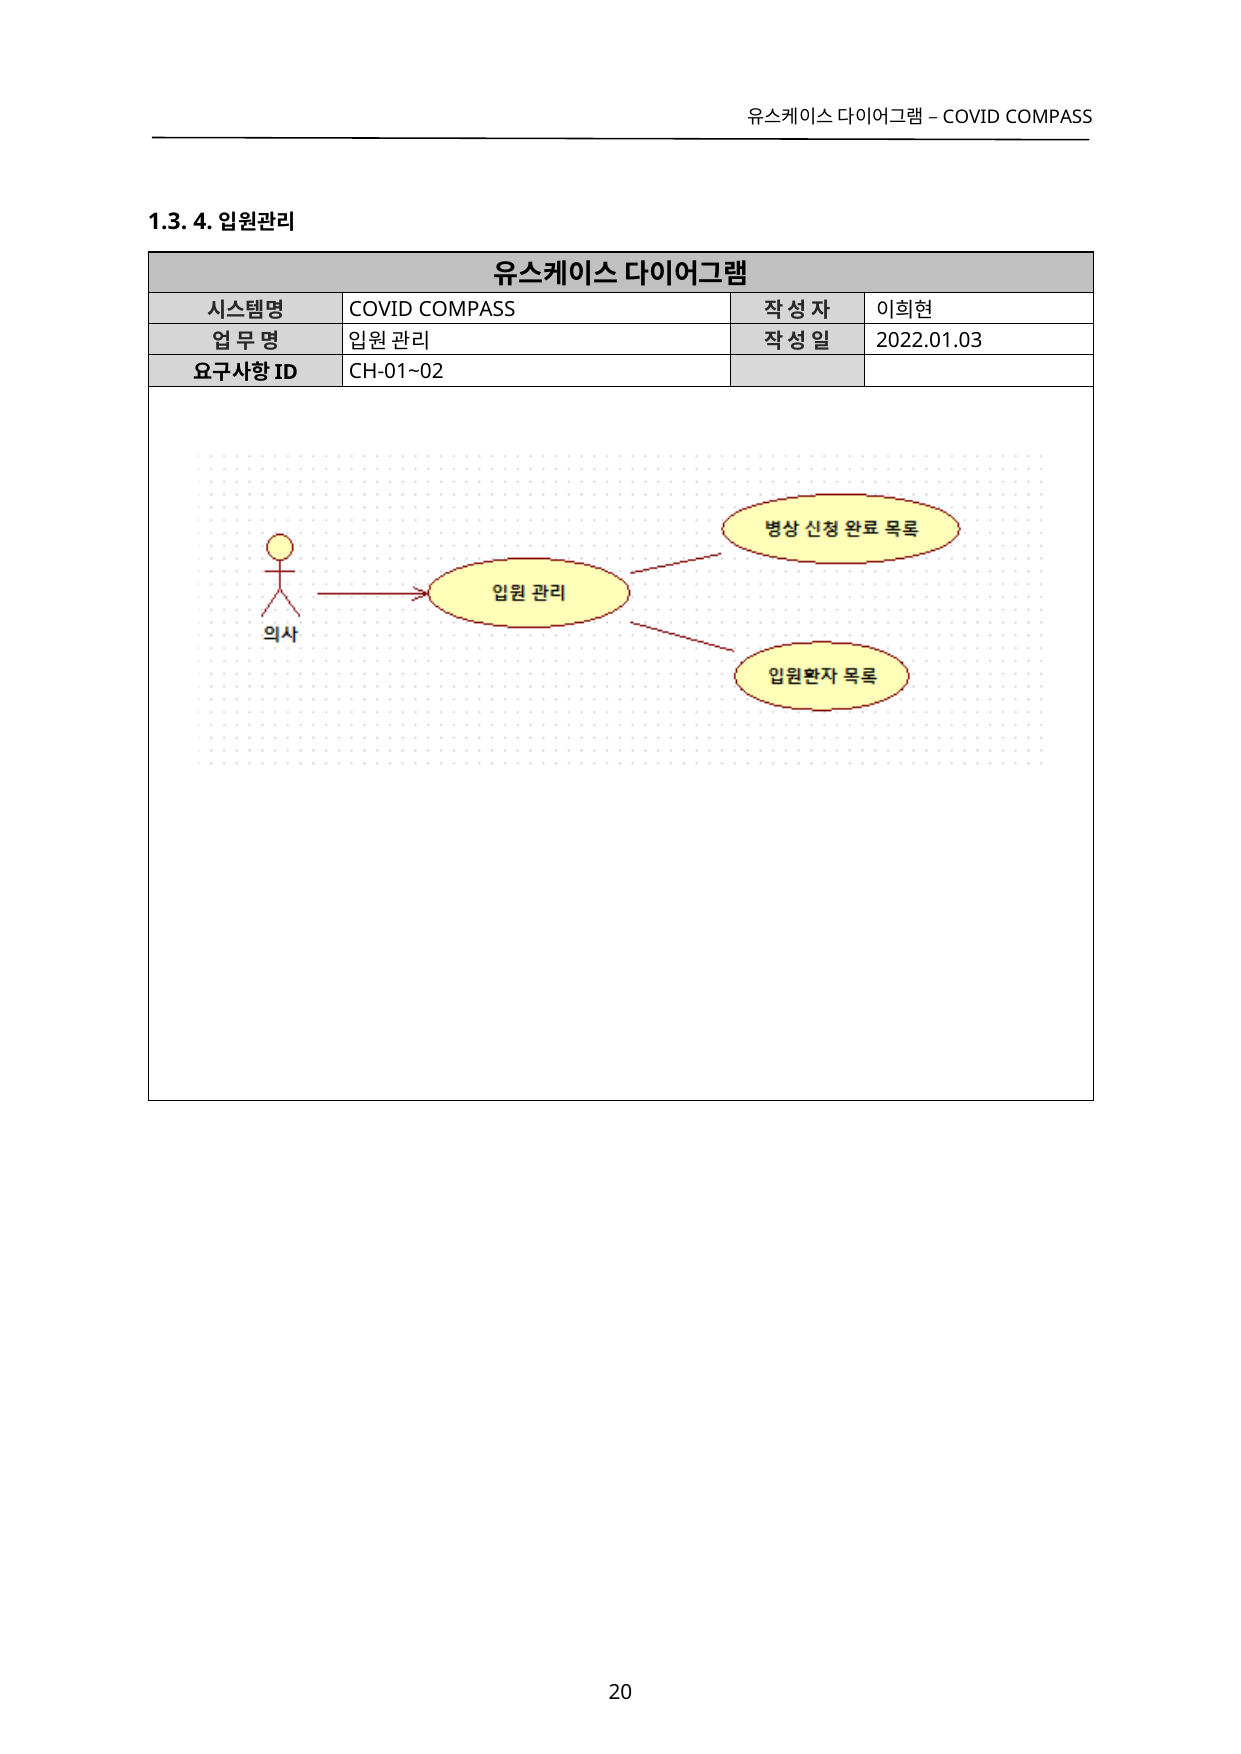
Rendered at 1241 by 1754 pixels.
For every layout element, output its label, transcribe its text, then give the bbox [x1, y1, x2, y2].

table_cell 시스템명 [149, 293, 342, 323]
table_header 유스케이스 다이어그램 [149, 253, 1093, 292]
table_cell CH-01~02 [343, 355, 730, 386]
table_cell 작 성 자 [731, 293, 864, 323]
table_cell [865, 355, 1093, 386]
table_cell 업 무 명 [149, 324, 342, 354]
table_cell [149, 387, 1093, 1100]
table_cell 작 성 일 [731, 324, 864, 354]
table_cell 2022.01.03 [865, 324, 1093, 354]
table_cell [731, 355, 864, 386]
table_cell COVID COMPASS [343, 293, 730, 323]
text 1.3. 4. 입원관리 [148, 204, 1092, 236]
picture [198, 454, 1044, 766]
table_cell 입원 관리 [343, 324, 730, 354]
table_cell 요구사항ID [149, 355, 342, 386]
table_cell 이희현 [865, 293, 1093, 323]
